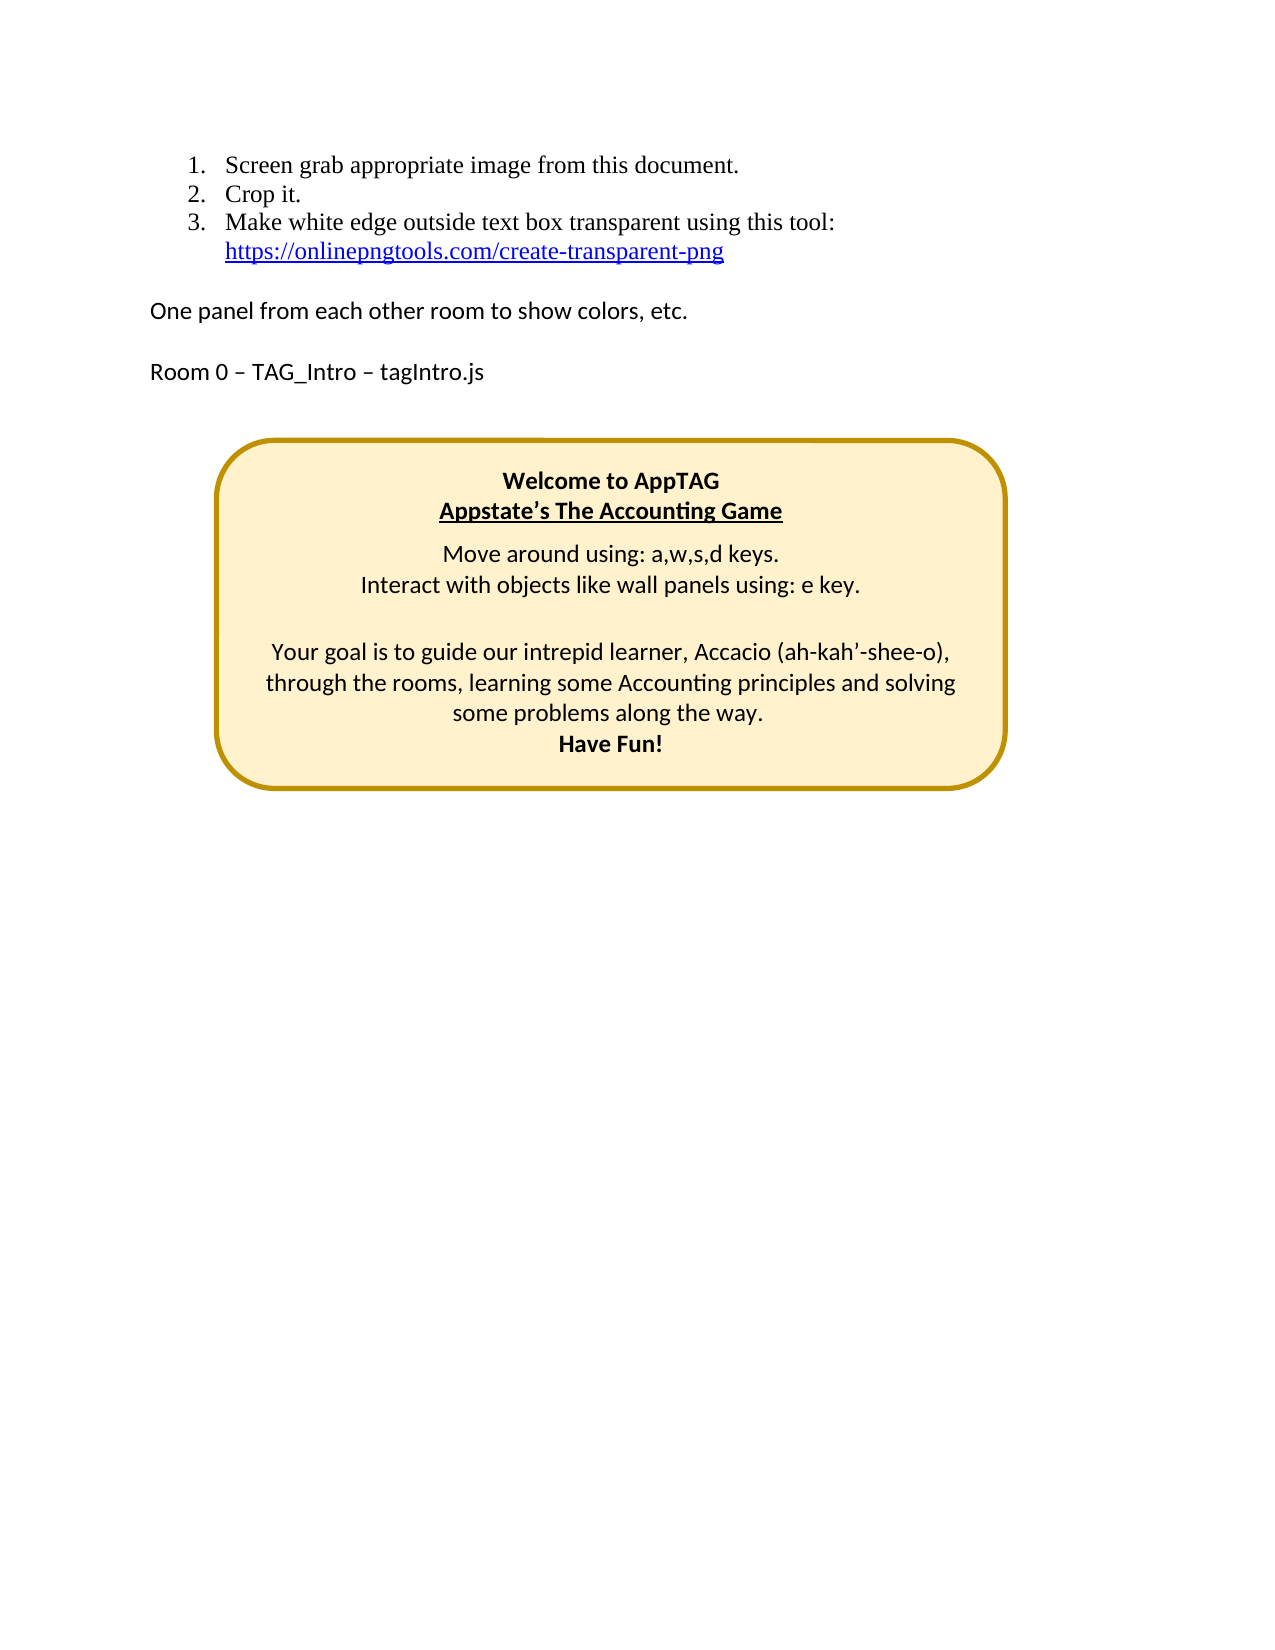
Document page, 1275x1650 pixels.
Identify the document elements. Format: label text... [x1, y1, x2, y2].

text Room 0 – TAG_Intro – tagIntro.js [150, 357, 1125, 387]
list Screen grab appropriate image from this document. [187, 150, 1125, 179]
list Crop it. [187, 179, 1125, 207]
text One panel from each other room to show colors, etc. [150, 296, 1125, 326]
list Make white edge outside text box transparent using this tool: https://onlinepngtools.com/create-transparent-png [187, 207, 1125, 265]
